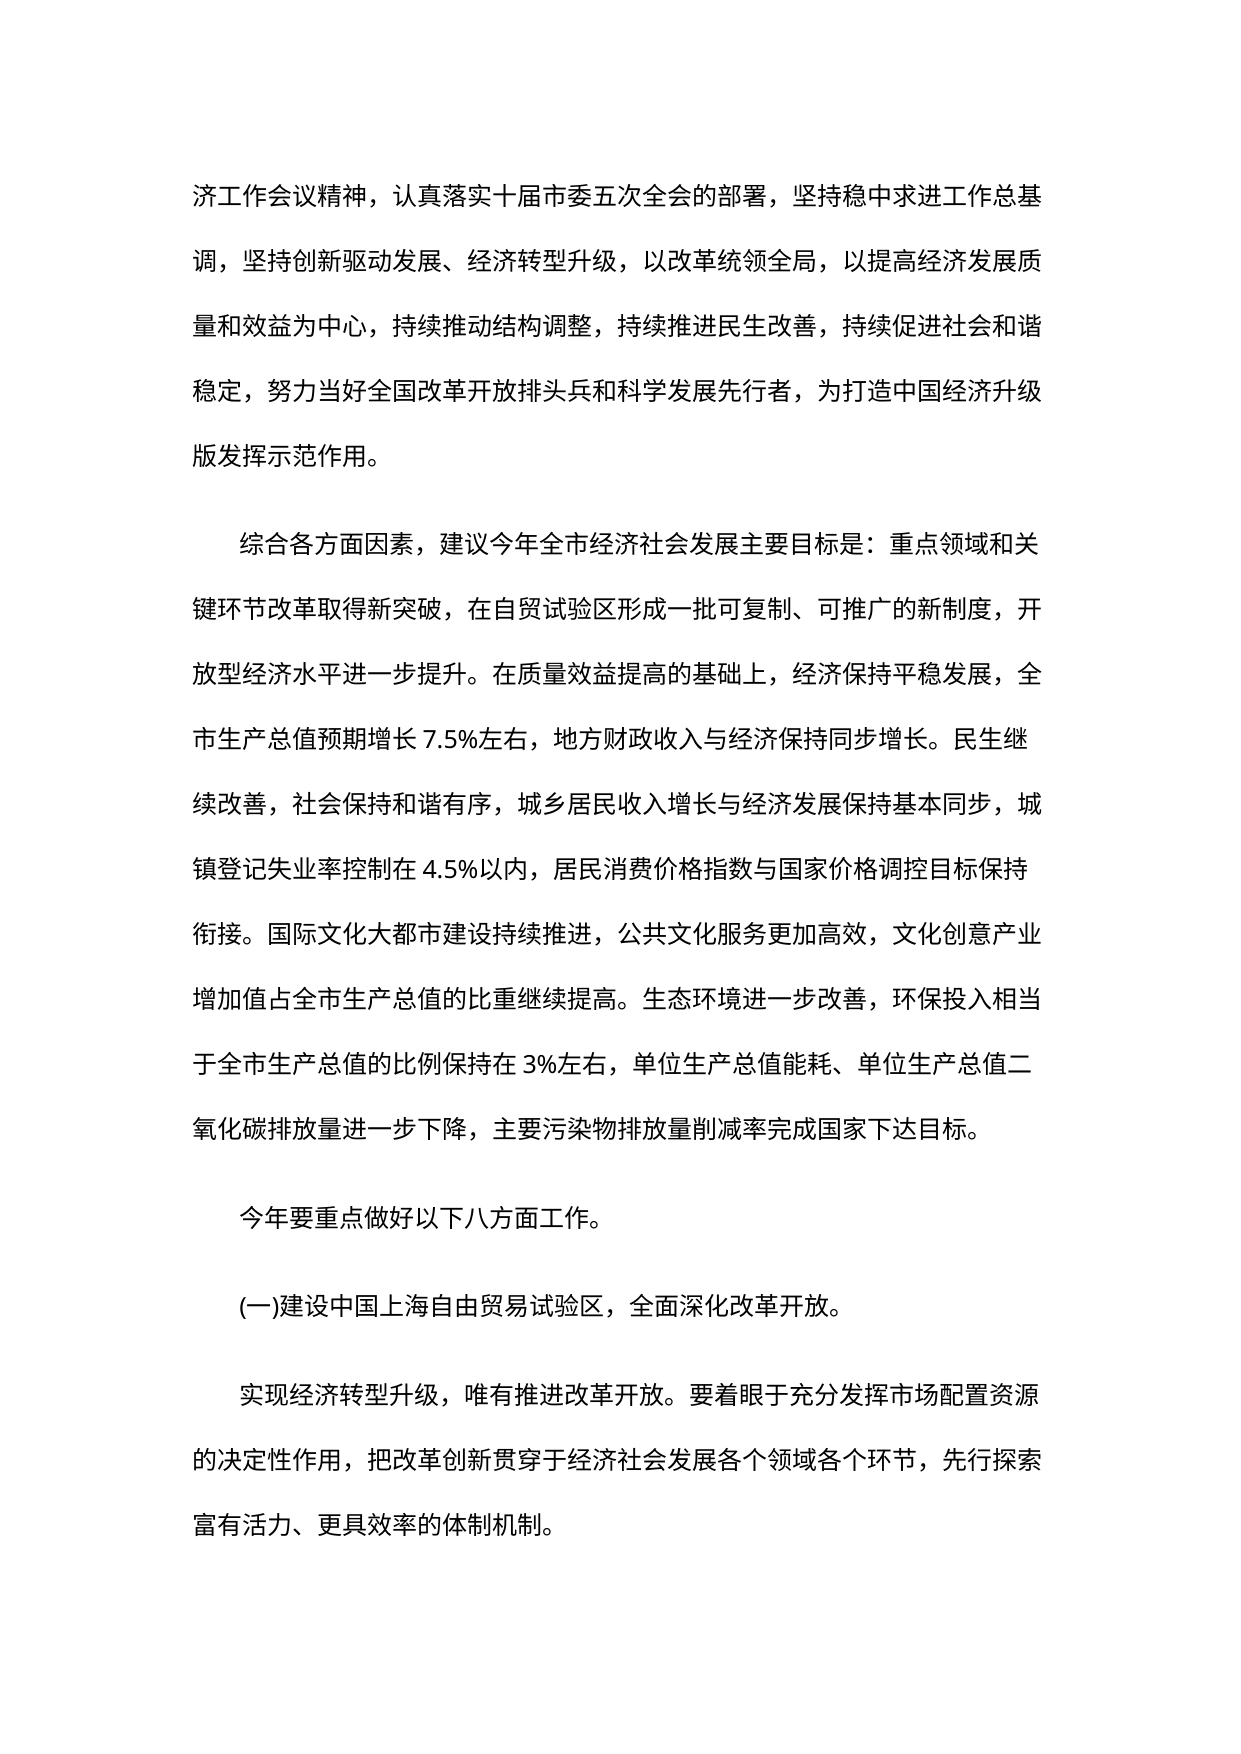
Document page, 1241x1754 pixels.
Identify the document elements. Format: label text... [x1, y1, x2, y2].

text 今年要重点做好以下八方面工作。 [192, 1184, 1048, 1249]
text 综合各方面因素，建议今年全市经济社会发展主要目标是：重点领域和关键环节改革取得新突破，在自贸试验区形成一批可复制、可推广的新制度，开放型经济水平进一步提升。在质量效益提高的基础上，经济保持平稳发展，全市生产总值预期增长7.5%左右，地方财政收入与经济保持同步增长。民生继续改善，社会保持和谐有序，城乡居民收入增长与经济发展保持基本同步，城镇登记失业率控制在4.5%以内，居民消费价格指数与国家价格调控目标保持衔接。国际文化大都市建设持续推进，公共文化服务更加高效，文化创意产业增加值占全市生产总值的比重继续提高。生态环境进一步改善，环保投入相当于全市生产总值的比例保持在3%左右，单位生产总值能耗、单位生产总值二氧化碳排放量进一步下降，主要污染物排放量削减率完成国家下达目标。 [192, 510, 1048, 1160]
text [192, 162, 1048, 487]
text (一)建设中国上海自由贸易试验区，全面深化改革开放。 [192, 1272, 1048, 1337]
text 实现经济转型升级，唯有推进改革开放。要着眼于充分发挥市场配置资源的决定性作用，把改革创新贯穿于经济社会发展各个领域各个环节，先行探索富有活力、更具效率的体制机制。 [192, 1361, 1048, 1556]
